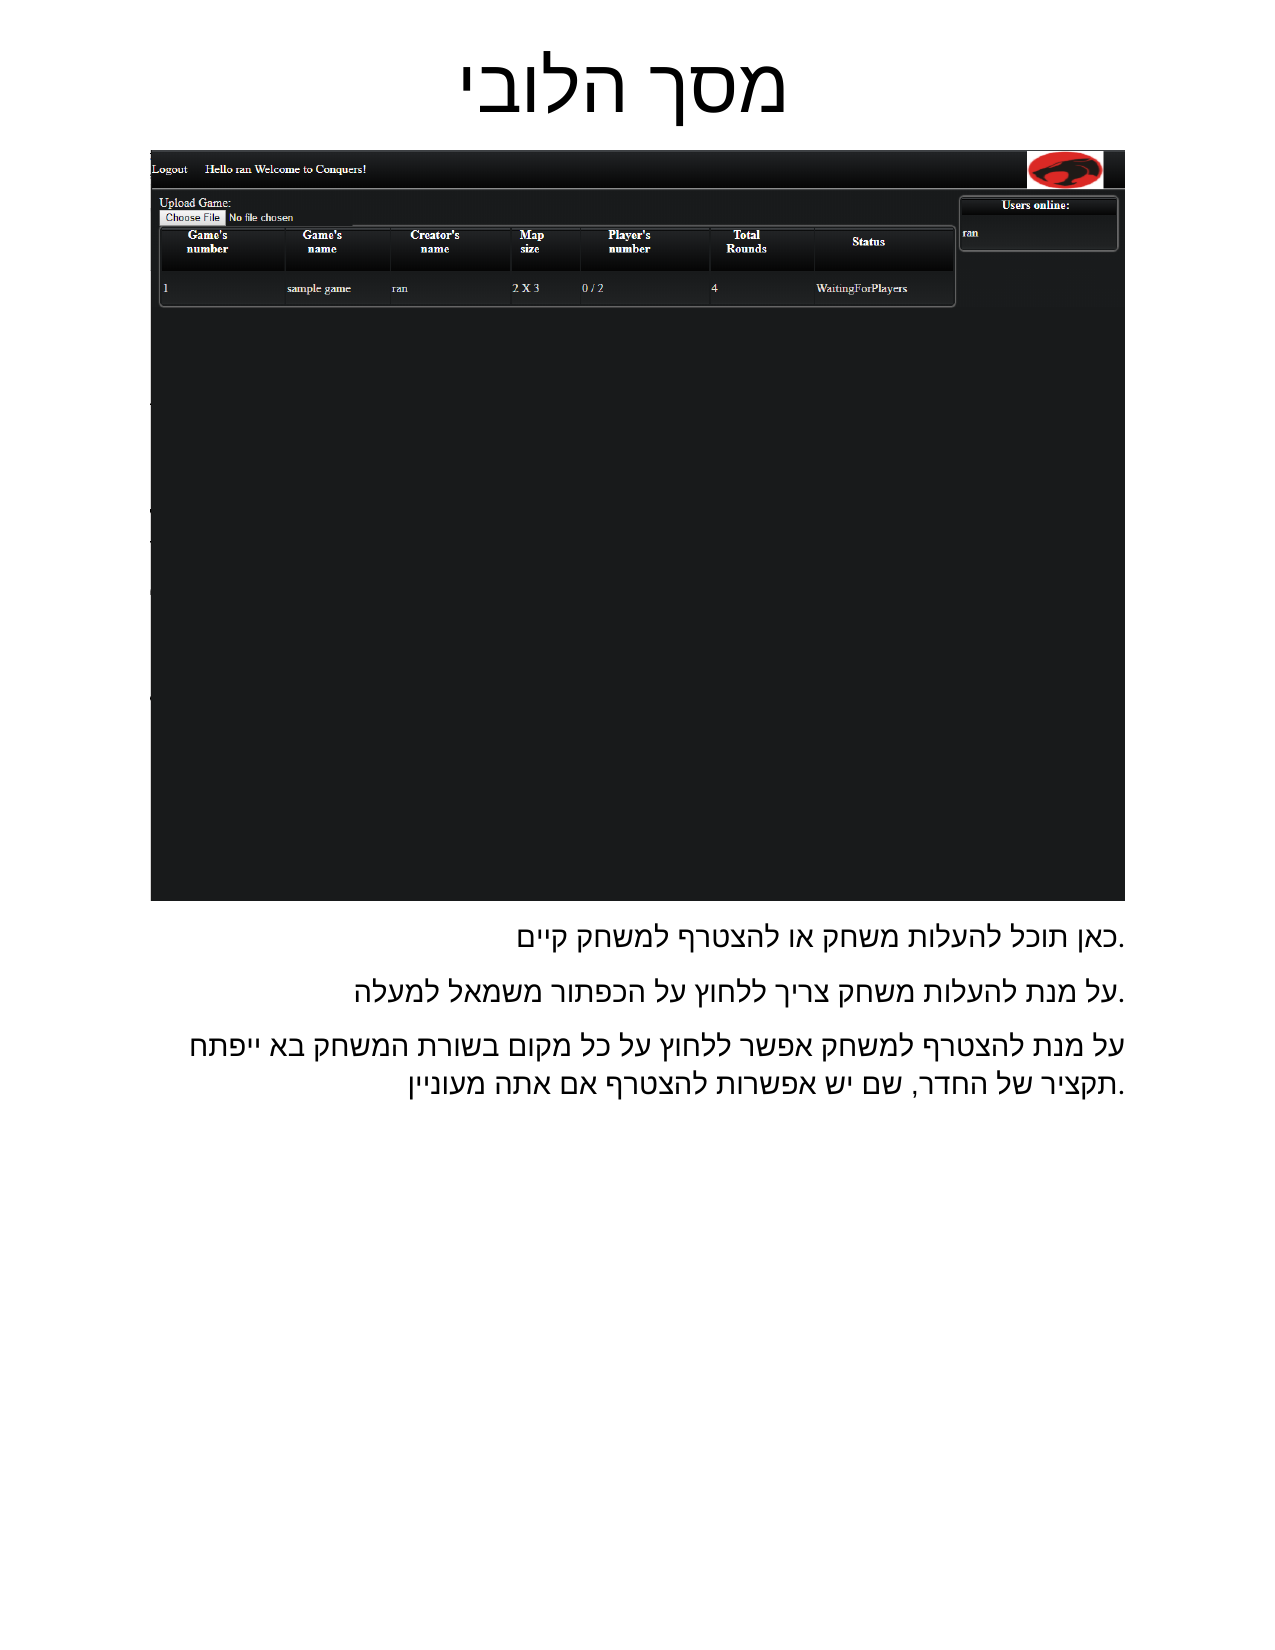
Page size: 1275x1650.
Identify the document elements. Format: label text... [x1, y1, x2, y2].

text כאן תוכל להעלות משחק או להצטרף למשחק קיים. [150, 919, 1125, 955]
text על מנת להצטרף למשחק אפשר ללחוץ על כל מקום בשורת המשחק בא ייפתח תקציר של החדר, שם יש אפשרות להצטרף אם אתה מעוניין. [150, 1029, 1125, 1101]
text על מנת להעלות משחק צריך ללחוץ על הכפתור משמאל למעלה. [150, 974, 1125, 1010]
picture [150, 150, 1125, 901]
